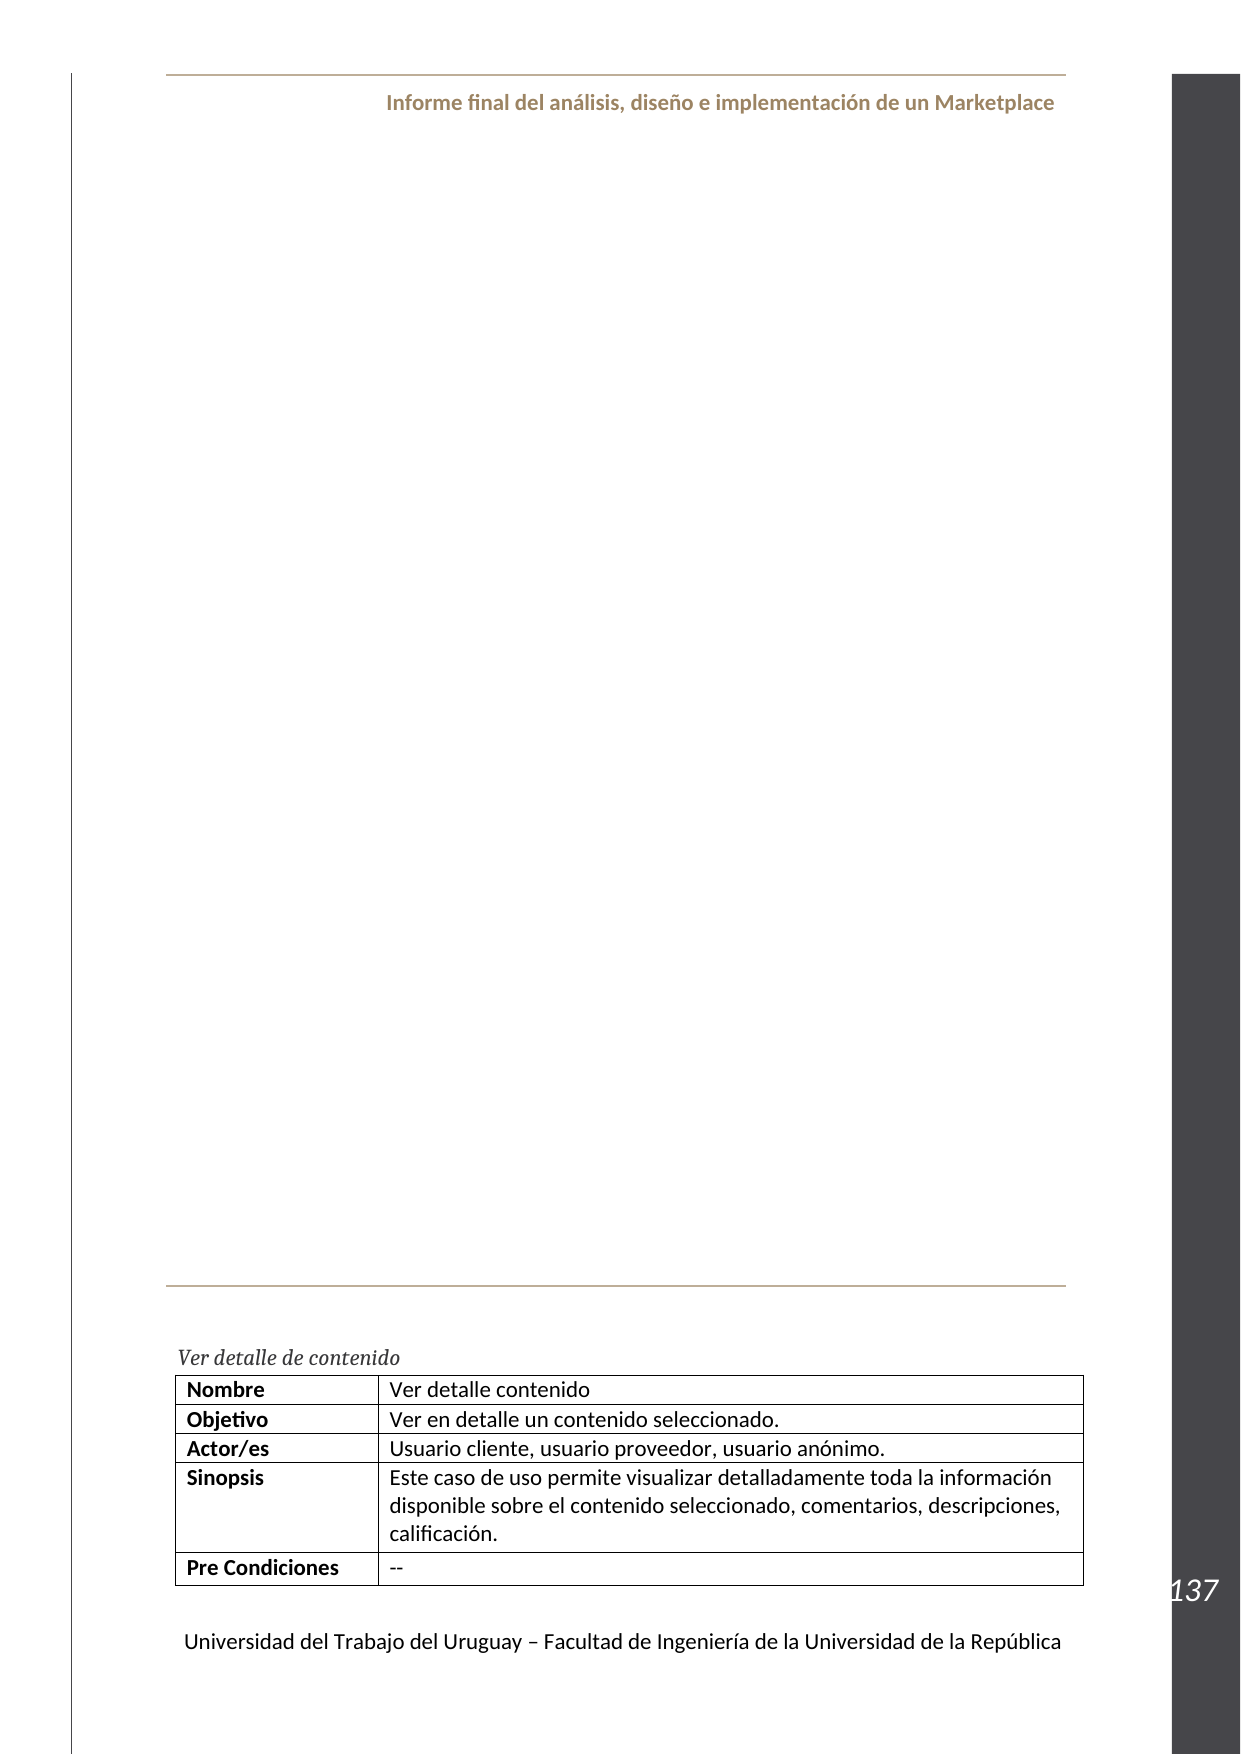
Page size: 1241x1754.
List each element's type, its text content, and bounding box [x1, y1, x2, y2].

table_header Nombre [176, 1376, 378, 1404]
subtitle Ver detalle de contenido [177, 1344, 1063, 1371]
table_cell -- [379, 1553, 1083, 1585]
table_cell Actor/es [176, 1434, 378, 1462]
table_header Ver detalle contenido [379, 1376, 1083, 1404]
table_cell Sinopsis [176, 1463, 378, 1552]
table_cell Objetivo [176, 1405, 378, 1433]
table_cell Este caso de uso permite visualizar detalladamente toda la información disponible sobre el contenido seleccionado, comentarios, descripciones, calificación. [379, 1463, 1083, 1552]
table_cell Usuario cliente, usuario proveedor, usuario anónimo. [379, 1434, 1083, 1462]
table_cell Ver en detalle un contenido seleccionado. [379, 1405, 1083, 1433]
table_cell Pre Condiciones [176, 1553, 378, 1585]
